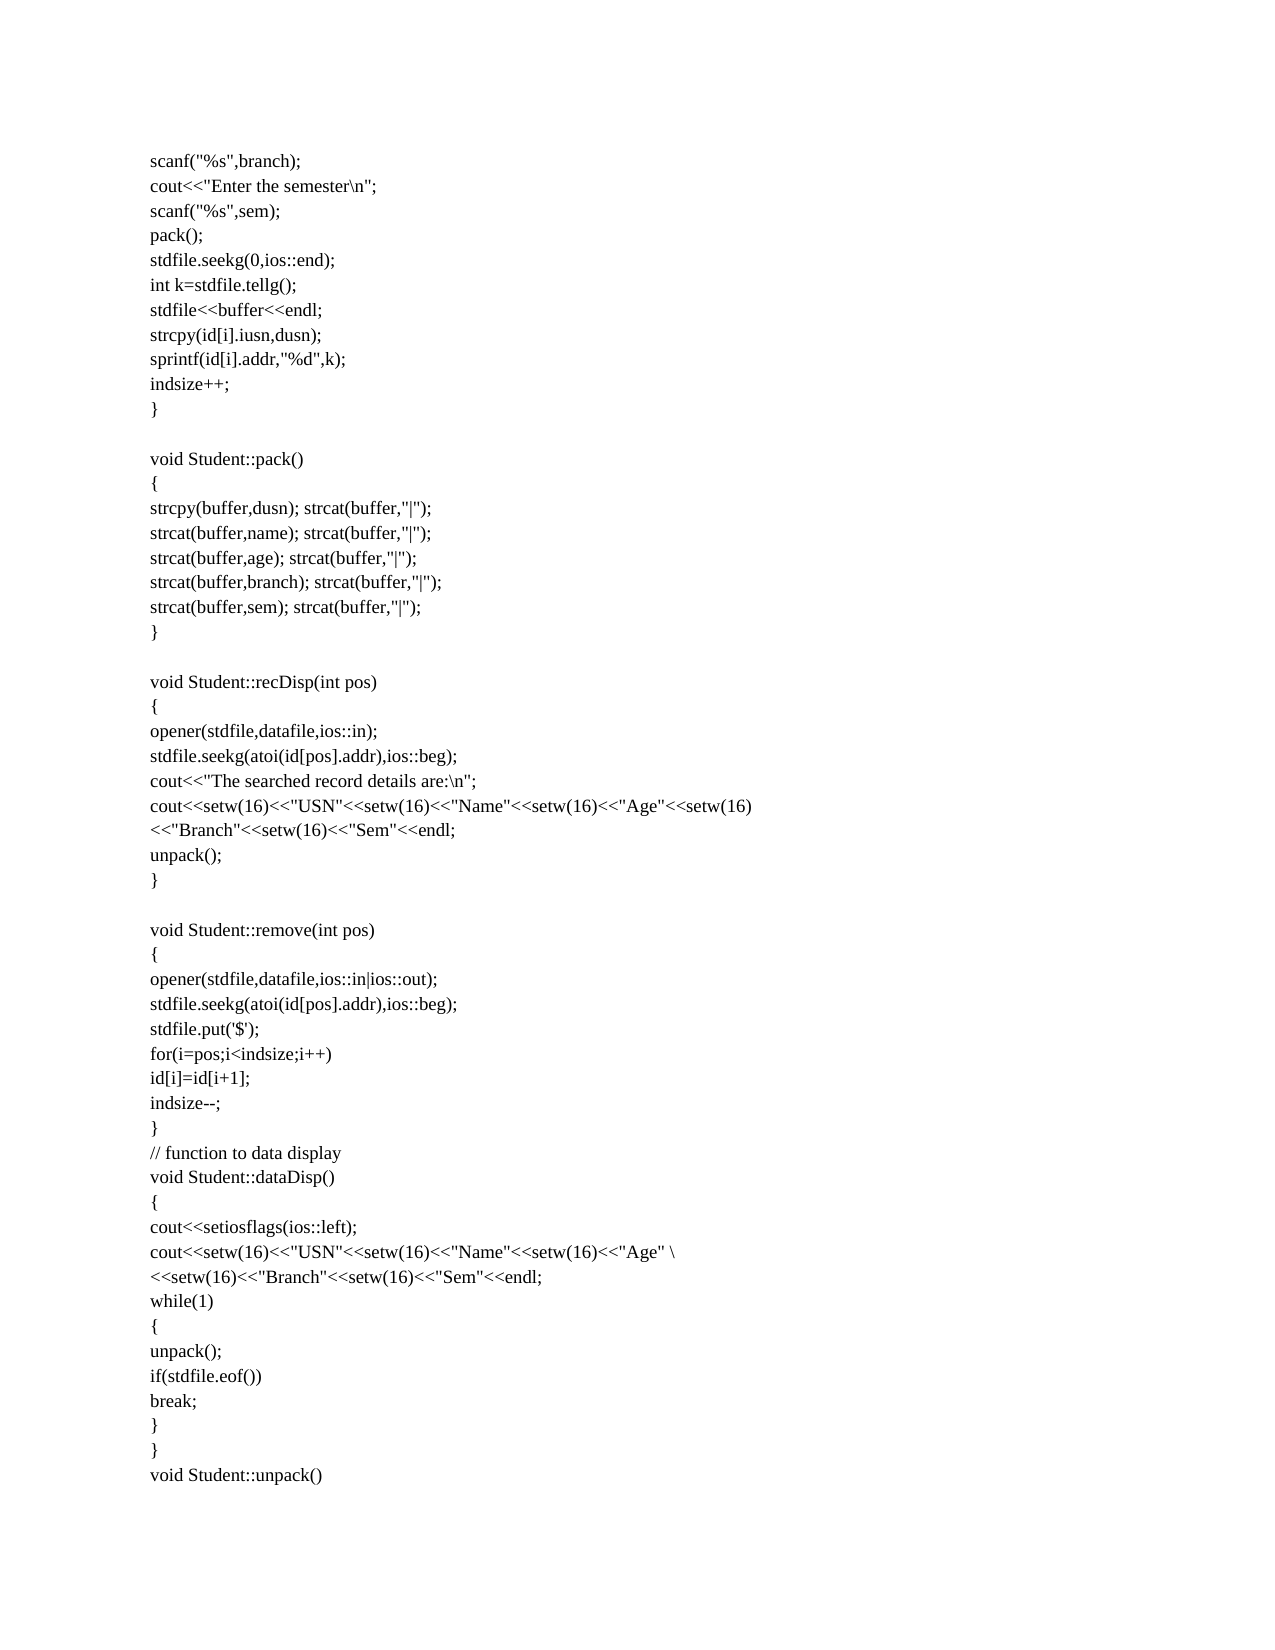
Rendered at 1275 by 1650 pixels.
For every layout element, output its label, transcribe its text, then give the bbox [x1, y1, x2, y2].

text scanf("%s",branch); [150, 150, 1125, 172]
text { [150, 1191, 1125, 1213]
text indsize++; [150, 373, 1125, 395]
text { [150, 472, 1125, 494]
text cout<<setw(16)<<"USN"<<setw(16)<<"Name"<<setw(16)<<"Age" \ [150, 1241, 1125, 1262]
text strcat(buffer,name); strcat(buffer,"|"); [150, 522, 1125, 543]
text strcat(buffer,branch); strcat(buffer,"|"); [150, 571, 1125, 593]
text stdfile.put('$'); [150, 1018, 1125, 1039]
text { [150, 943, 1125, 965]
text sprintf(id[i].addr,"%d",k); [150, 348, 1125, 370]
text strcat(buffer,sem); strcat(buffer,"|"); [150, 596, 1125, 618]
text strcat(buffer,age); strcat(buffer,"|"); [150, 547, 1125, 568]
text break; [150, 1389, 1125, 1411]
text stdfile.seekg(0,ios::end); [150, 249, 1125, 271]
text cout<<setiosflags(ios::left); [150, 1216, 1125, 1238]
text } [150, 621, 1125, 643]
text } [150, 869, 1125, 891]
text scanf("%s",sem); [150, 199, 1125, 221]
text unpack(); [150, 1340, 1125, 1362]
text opener(stdfile,datafile,ios::in); [150, 720, 1125, 742]
text stdfile.seekg(atoi(id[pos].addr),ios::beg); [150, 993, 1125, 1014]
text id[i]=id[i+1]; [150, 1067, 1125, 1089]
text void Student::unpack() [150, 1464, 1125, 1486]
text int k=stdfile.tellg(); [150, 274, 1125, 296]
text // function to data display [150, 1142, 1125, 1163]
text { [150, 1315, 1125, 1337]
text indsize--; [150, 1092, 1125, 1114]
text } [150, 1414, 1125, 1436]
text pack(); [150, 224, 1125, 246]
text void Student::recDisp(int pos) [150, 671, 1125, 692]
text stdfile<<buffer<<endl; [150, 299, 1125, 320]
text <<setw(16)<<"Branch"<<setw(16)<<"Sem"<<endl; [150, 1266, 1125, 1287]
text void Student::dataDisp() [150, 1166, 1125, 1188]
text } [150, 1439, 1125, 1461]
text <<"Branch"<<setw(16)<<"Sem"<<endl; [150, 819, 1125, 841]
text strcpy(buffer,dusn); strcat(buffer,"|"); [150, 497, 1125, 519]
text while(1) [150, 1290, 1125, 1312]
text } [150, 398, 1125, 419]
text for(i=pos;i<indsize;i++) [150, 1042, 1125, 1064]
text cout<<"Enter the semester\n"; [150, 175, 1125, 196]
text strcpy(id[i].iusn,dusn); [150, 323, 1125, 345]
text stdfile.seekg(atoi(id[pos].addr),ios::beg); [150, 745, 1125, 767]
text void Student::remove(int pos) [150, 918, 1125, 940]
text opener(stdfile,datafile,ios::in|ios::out); [150, 968, 1125, 990]
text { [150, 695, 1125, 717]
text cout<<setw(16)<<"USN"<<setw(16)<<"Name"<<setw(16)<<"Age"<<setw(16) [150, 794, 1125, 816]
text if(stdfile.eof()) [150, 1365, 1125, 1386]
text void Student::pack() [150, 447, 1125, 469]
text cout<<"The searched record details are:\n"; [150, 770, 1125, 791]
text unpack(); [150, 844, 1125, 866]
text } [150, 1117, 1125, 1138]
